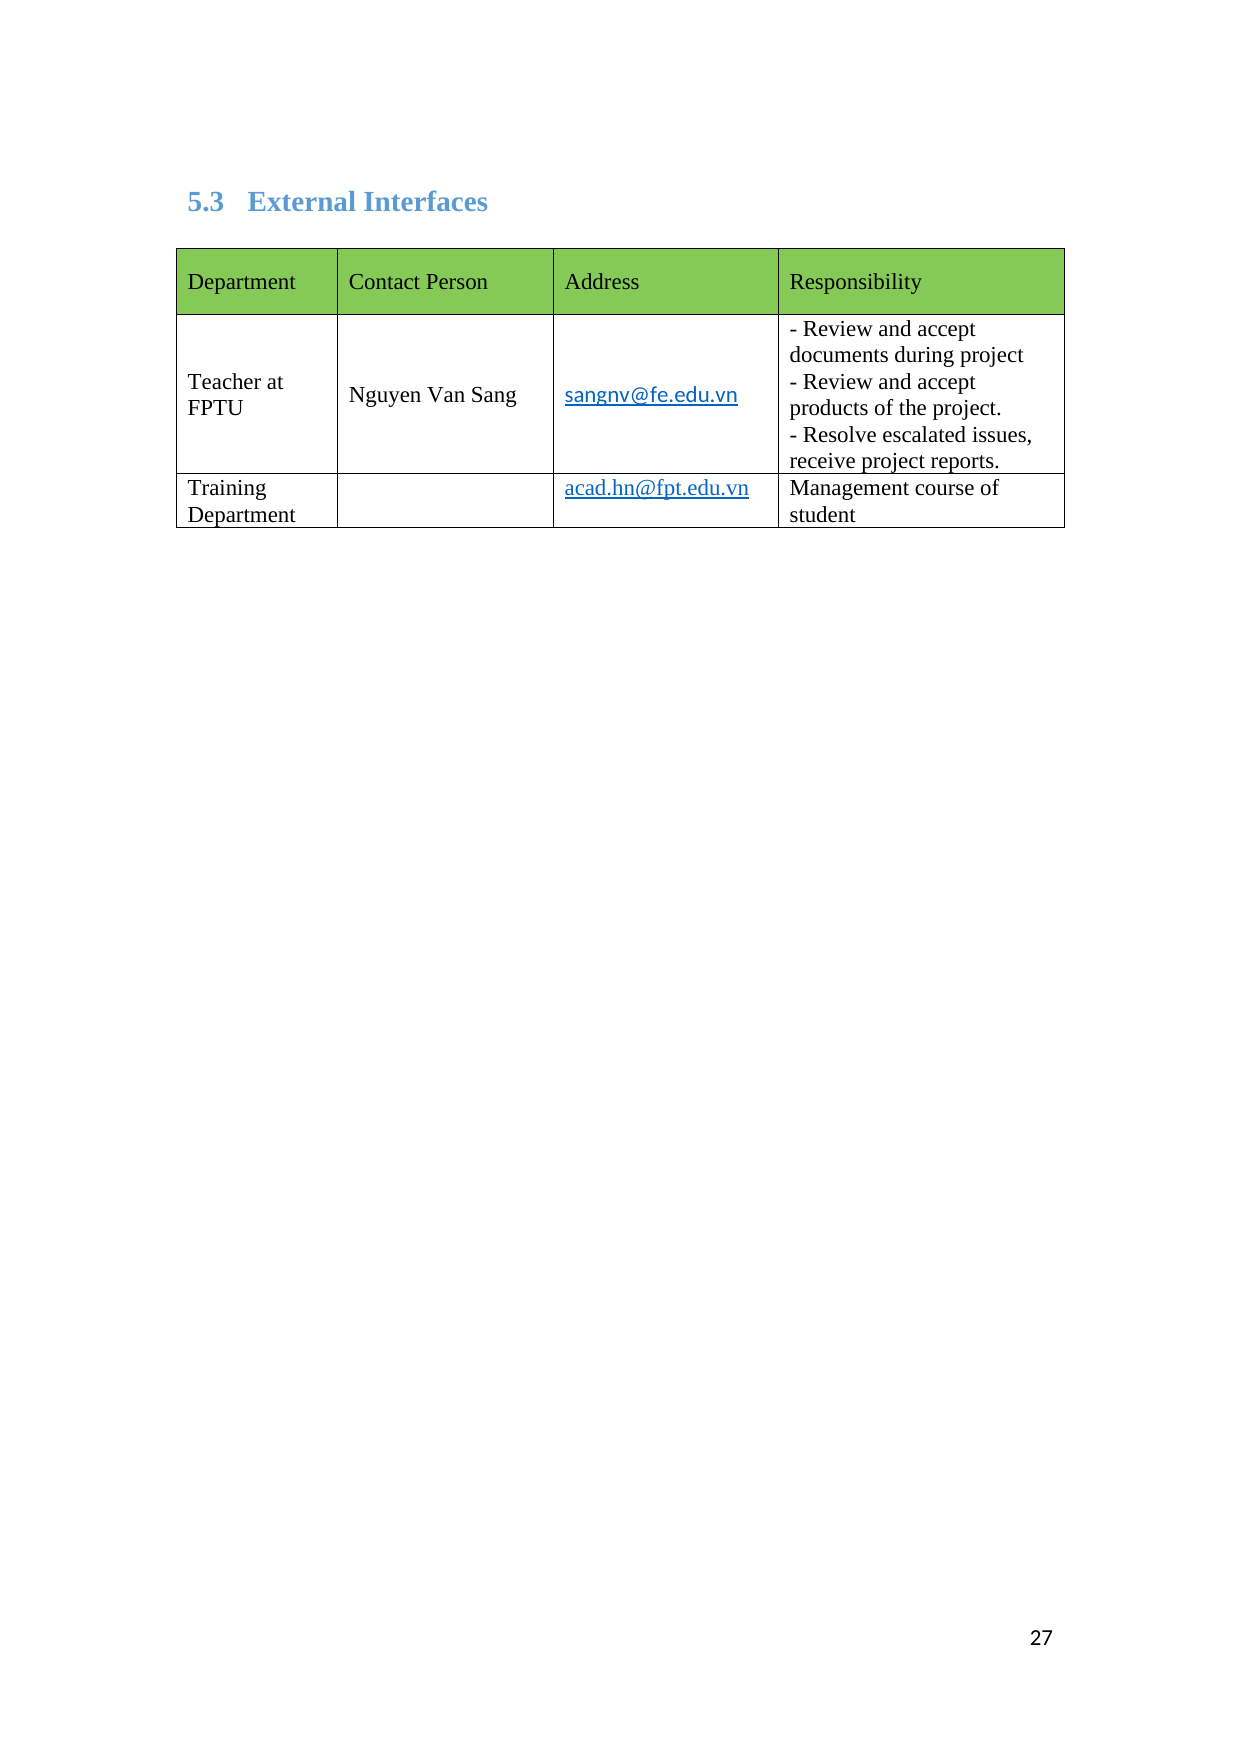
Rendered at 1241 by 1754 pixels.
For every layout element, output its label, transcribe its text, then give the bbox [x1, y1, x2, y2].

table_header Address [554, 249, 778, 314]
table_cell acad.hn@fpt.edu.vn [554, 474, 778, 527]
table_cell - Review and accept documents during project - Review and accept products of the project. - Resolve escalated issues, receive project reports. [779, 315, 1064, 473]
subtitle External Interfaces [187, 184, 1053, 218]
table_cell Management course of student [779, 474, 1064, 527]
table_cell sangnv@fe.edu.vn [554, 315, 778, 473]
table_cell Teacher at FPTU [177, 315, 337, 473]
table_header Contact Person [338, 249, 553, 314]
table_cell Nguyen Van Sang [338, 315, 553, 473]
table_header Responsibility [779, 249, 1064, 314]
table_cell Training Department [177, 474, 337, 527]
table_header Department [177, 249, 337, 314]
table_cell [338, 474, 553, 527]
